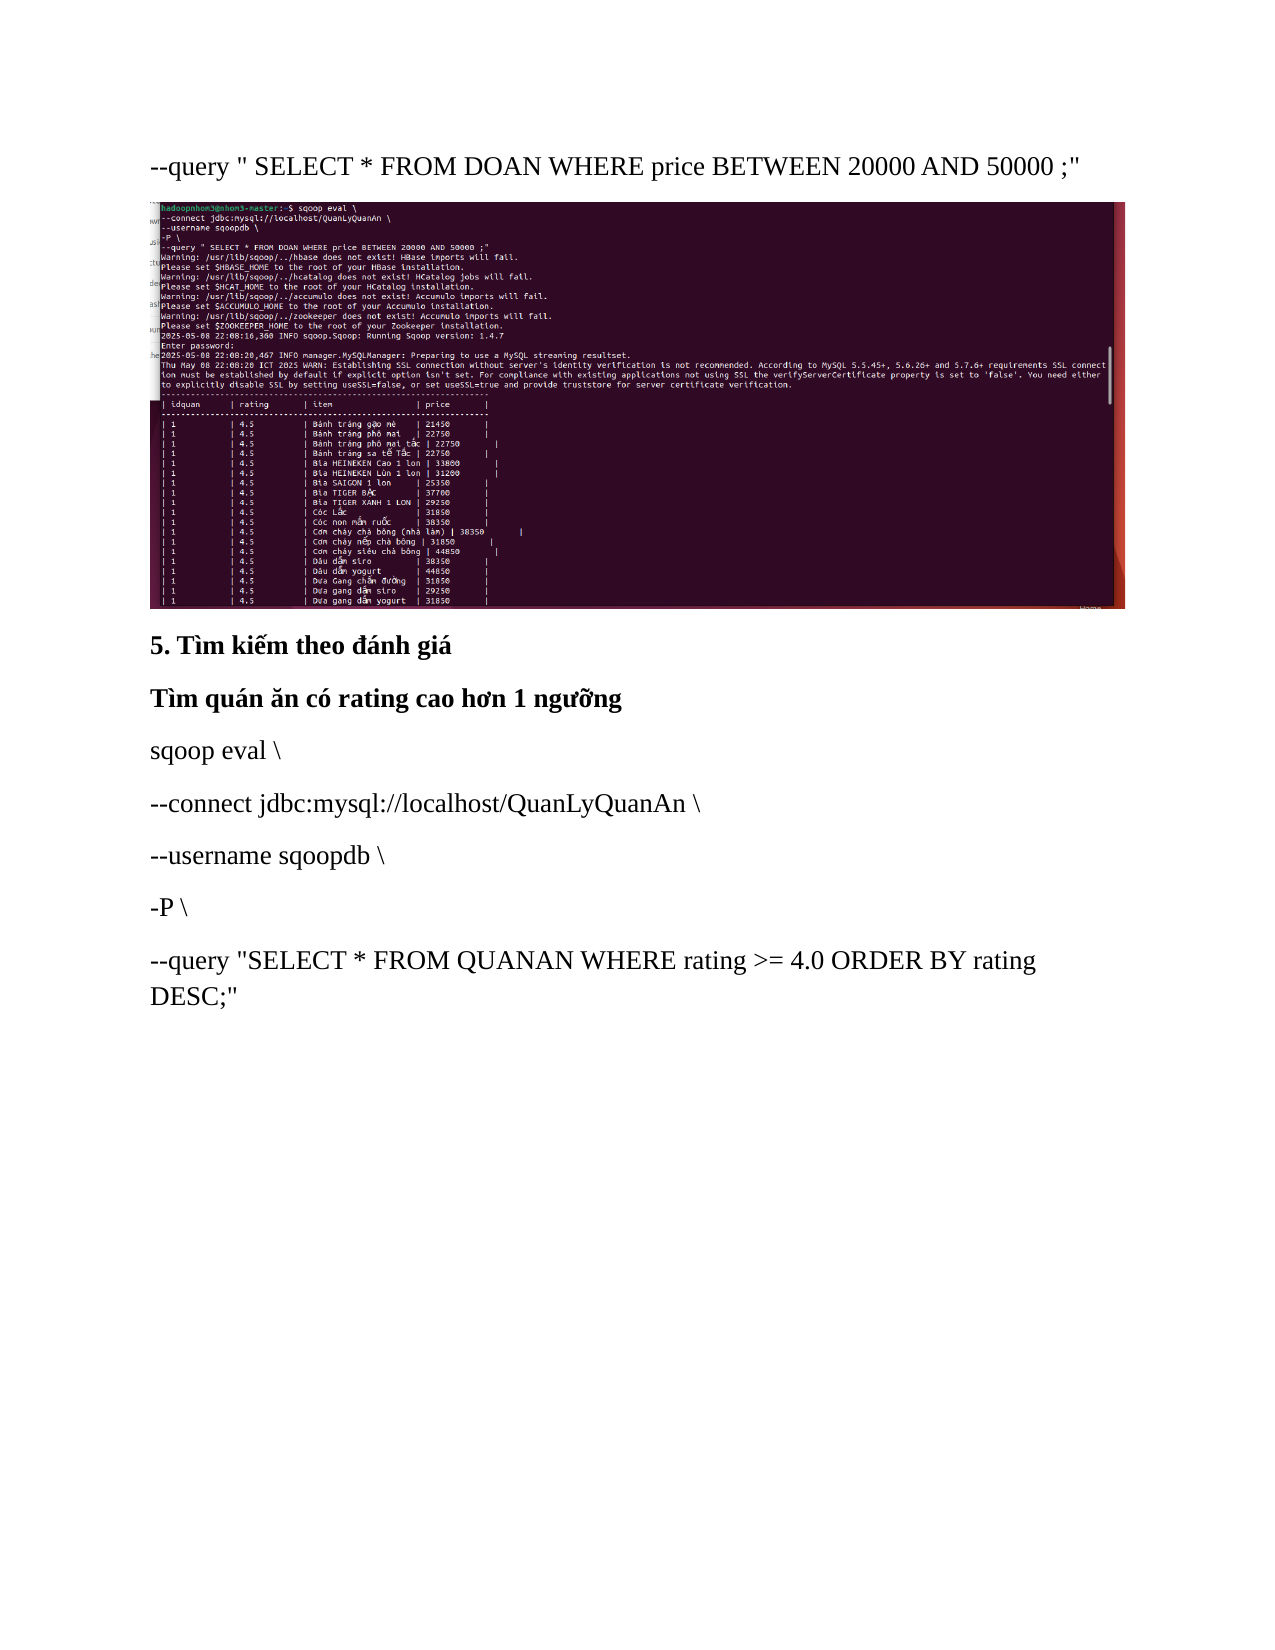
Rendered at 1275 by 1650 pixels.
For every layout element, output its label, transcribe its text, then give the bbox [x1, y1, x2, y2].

text Tìm quán ăn có rating cao hơn 1 ngưỡng [150, 682, 1125, 713]
text -P \ [150, 891, 1125, 923]
text --connect jdbc:mysql://localhost/QuanLyQuanAn \ [150, 787, 1125, 818]
text --query "SELECT * FROM QUANAN WHERE rating >= 4.0 ORDER BY rating DESC;" [150, 944, 1125, 1011]
text 5. Tìm kiếm theo đánh giá [150, 629, 1125, 661]
text --query " SELECT * FROM DOAN WHERE price BETWEEN 20000 AND 50000 ;" [150, 150, 1125, 181]
picture [150, 202, 1125, 609]
text sqoop eval \ [150, 734, 1125, 765]
text --username sqoopdb \ [150, 839, 1125, 870]
